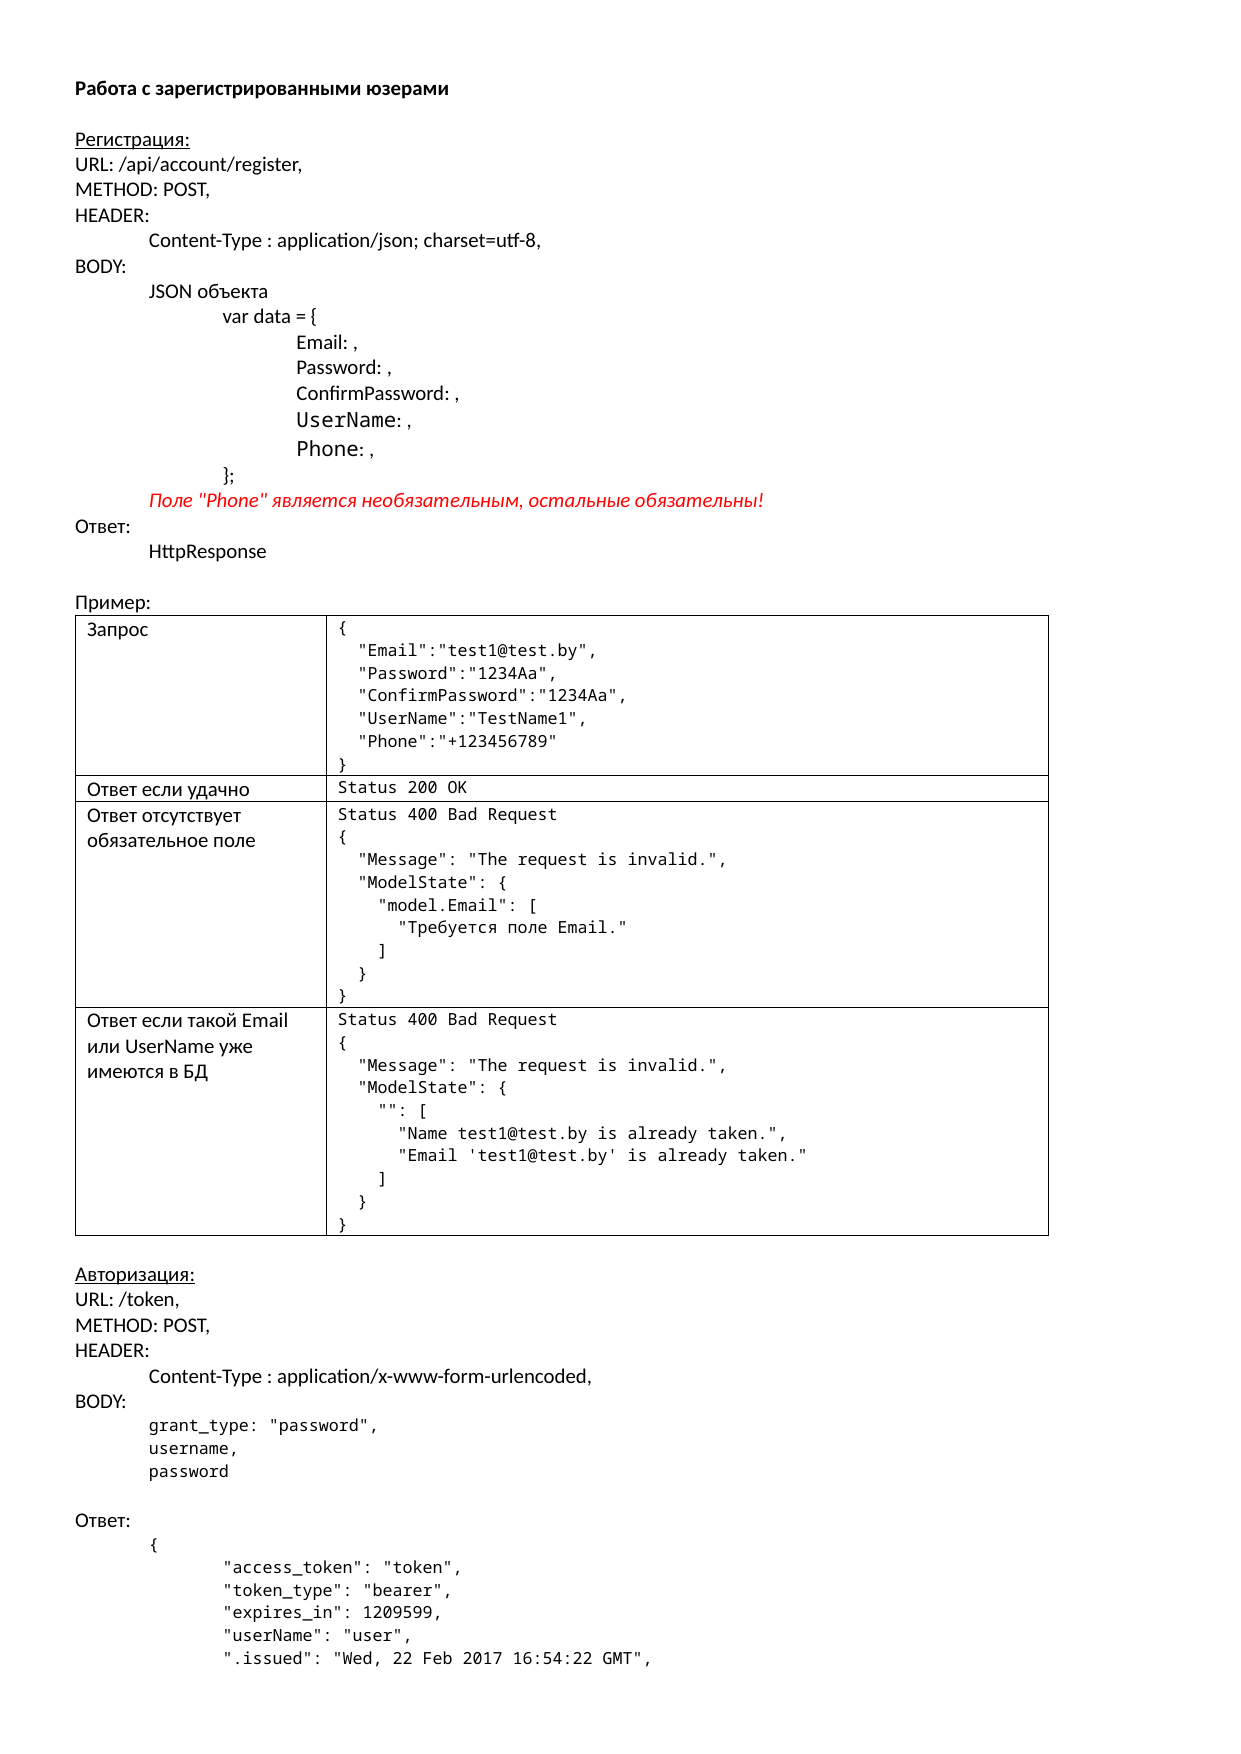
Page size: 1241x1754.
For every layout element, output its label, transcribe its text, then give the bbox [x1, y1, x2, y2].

table_cell Ответ если удачно [76, 776, 326, 801]
text Регистрация: [75, 126, 1165, 151]
text URL: /api/account/register, [75, 151, 1165, 177]
text HEADER: [75, 1337, 1165, 1363]
text ConfirmPassword: , [75, 380, 1165, 405]
text BODY: [75, 1388, 1165, 1414]
text "access_token": "token", [75, 1555, 1165, 1578]
text Поле "Phone" является необязательным, остальные обязательны! [75, 488, 1165, 513]
table_cell Status 400 Bad Request { "Message": "The request is invalid.", "ModelState": { "model.Email": [ "Требуется поле Email." ] } } [327, 802, 1048, 1007]
text BODY: [75, 253, 1165, 278]
text Ответ: [75, 1507, 1165, 1533]
text ".issued": "Wed, 22 Feb 2017 16:54:22 GMT", [75, 1646, 1165, 1669]
text Ответ: [75, 513, 1165, 538]
text "expires_in": 1209599, [75, 1601, 1165, 1623]
text "userName": "user", [75, 1623, 1165, 1646]
table_header Запрос [76, 616, 326, 775]
table_cell Ответ если такой Email или UserName уже имеются в БД [76, 1008, 326, 1235]
text UserName: , [222, 405, 1165, 434]
text password [75, 1459, 1165, 1482]
text HEADER: [75, 202, 1165, 227]
text grant_type: "password", [75, 1414, 1165, 1436]
text HttpResponse [75, 538, 1165, 564]
text Password: , [75, 354, 1165, 380]
text "token_type": "bearer", [75, 1578, 1165, 1601]
text Авторизация: [75, 1261, 1165, 1287]
subtitle Работа с зарегистрированными юзерами [75, 75, 1165, 100]
text URL: /token, [75, 1287, 1165, 1312]
text METHOD: POST, [75, 1312, 1165, 1337]
text Пример: [75, 589, 1165, 615]
text { [75, 1533, 1165, 1555]
table_cell Ответ отсутствует обязательное поле [76, 802, 326, 1007]
text Content-Type : application/json; charset=utf-8, [75, 227, 1165, 253]
text METHOD: POST, [75, 177, 1165, 202]
table_cell Status 200 OK [327, 776, 1048, 801]
table_cell Status 400 Bad Request { "Message": "The request is invalid.", "ModelState": { "": [ "Name test1@test.by is already taken.", "Email 'test1@test.by' is already taken." ] } } [327, 1008, 1048, 1235]
text Phone: , [75, 434, 1165, 462]
text Email: , [75, 329, 1165, 354]
table_header { "Email":"test1@test.by", "Password":"1234Aa", "ConfirmPassword":"1234Aa", "UserName":"TestName1", "Phone":"+123456789" } [327, 616, 1048, 775]
text Content-Type : application/x-www-form-urlencoded, [75, 1363, 1165, 1388]
text username, [75, 1436, 1165, 1459]
text }; [75, 462, 1165, 488]
text JSON объекта [75, 278, 1165, 304]
text var data = { [75, 304, 1165, 329]
